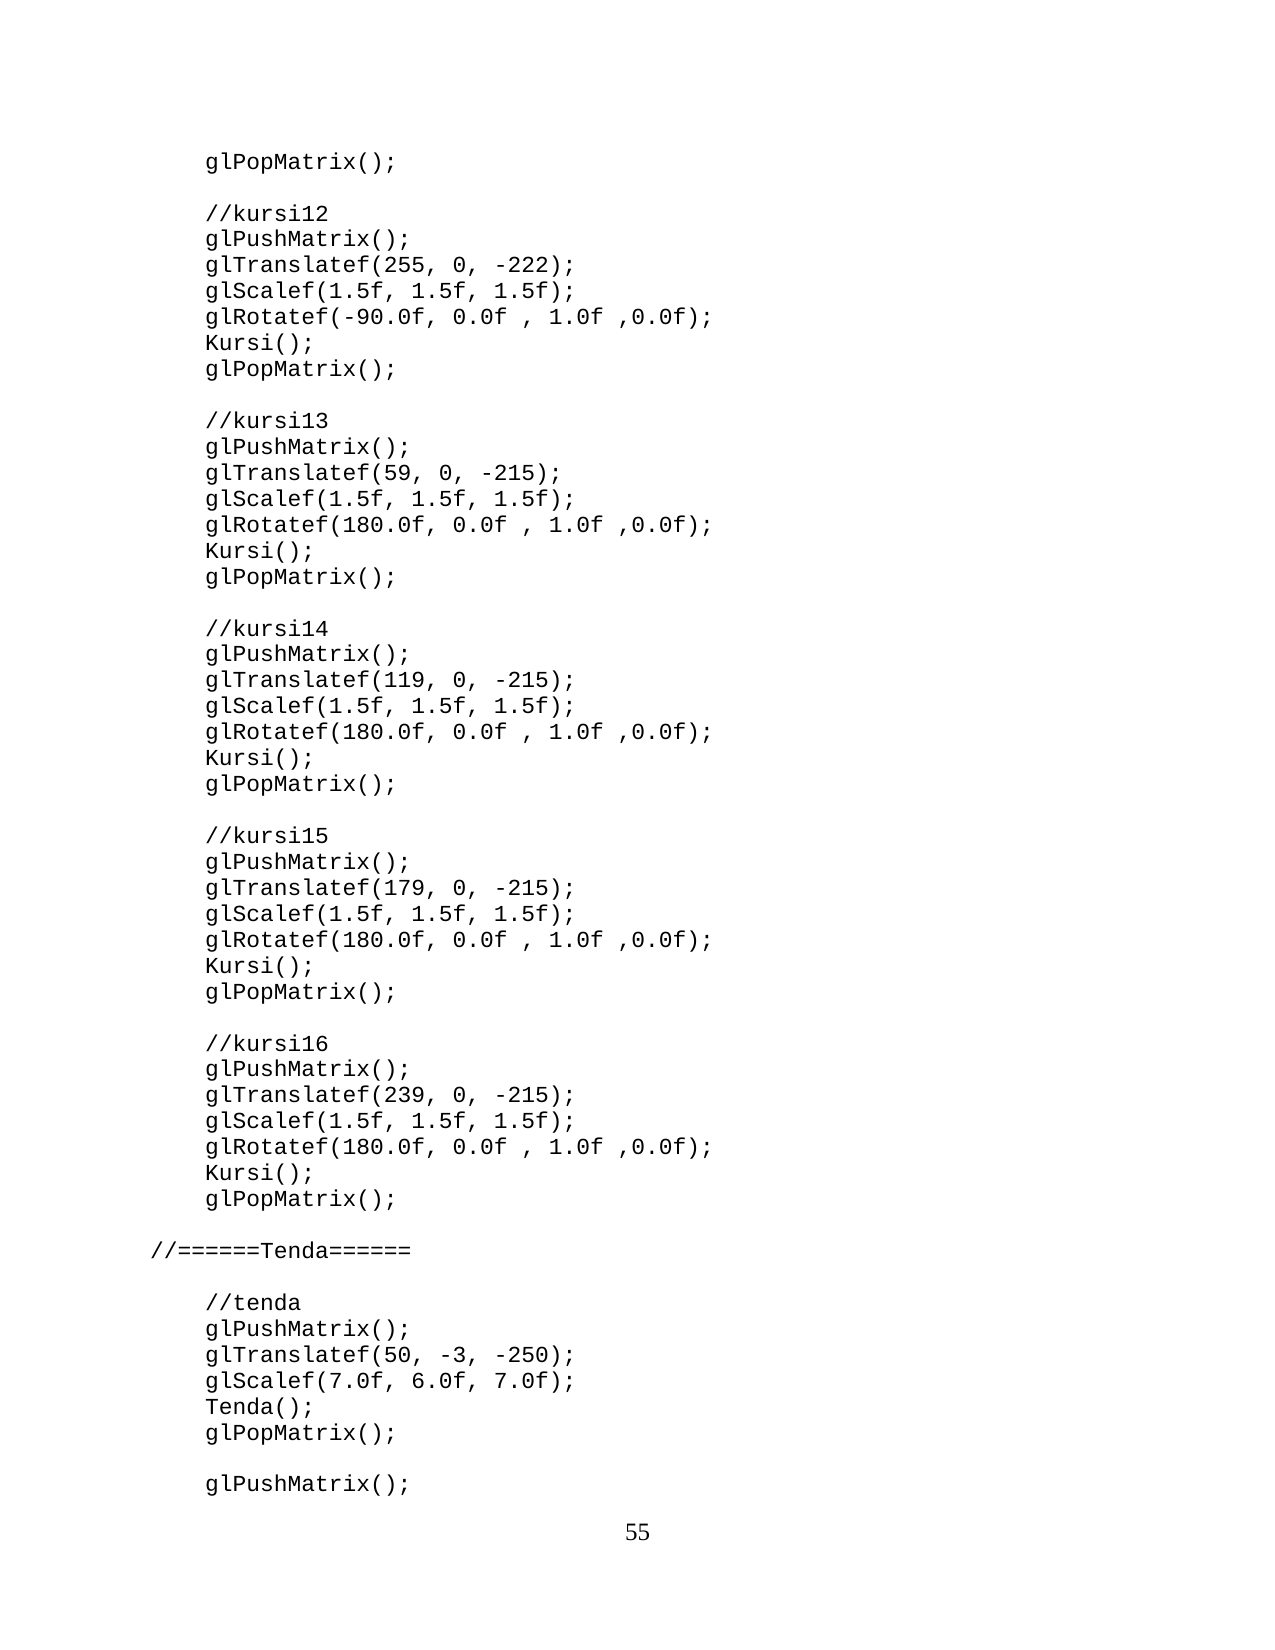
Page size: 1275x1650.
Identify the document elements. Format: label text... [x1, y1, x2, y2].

text glTranslatef(239, 0, -215); [150, 1084, 1125, 1110]
text glScalef(1.5f, 1.5f, 1.5f); [150, 902, 1125, 928]
text glTranslatef(50, -3, -250); [150, 1343, 1125, 1369]
text glPushMatrix(); [150, 1058, 1125, 1084]
text glPopMatrix(); [150, 565, 1125, 591]
text glPushMatrix(); [150, 850, 1125, 876]
text //tenda [150, 1291, 1125, 1317]
text glPopMatrix(); [150, 357, 1125, 383]
text glPushMatrix(); [150, 1317, 1125, 1343]
text glPopMatrix(); [150, 1187, 1125, 1213]
text //kursi16 [150, 1032, 1125, 1058]
text //kursi14 [150, 617, 1125, 643]
text glPushMatrix(); [150, 435, 1125, 461]
text glTranslatef(59, 0, -215); [150, 461, 1125, 487]
text glTranslatef(119, 0, -215); [150, 669, 1125, 695]
text glRotatef(180.0f, 0.0f , 1.0f ,0.0f); [150, 928, 1125, 954]
text glScalef(7.0f, 6.0f, 7.0f); [150, 1369, 1125, 1395]
text glScalef(1.5f, 1.5f, 1.5f); [150, 280, 1125, 306]
text glRotatef(-90.0f, 0.0f , 1.0f ,0.0f); [150, 306, 1125, 332]
text Kursi(); [150, 539, 1125, 565]
text //======Tenda====== [150, 1239, 1125, 1265]
text //kursi13 [150, 409, 1125, 435]
text glPopMatrix(); [150, 980, 1125, 1006]
text glPushMatrix(); [150, 1473, 1125, 1499]
text glPushMatrix(); [150, 228, 1125, 254]
text Kursi(); [150, 1162, 1125, 1187]
text glRotatef(180.0f, 0.0f , 1.0f ,0.0f); [150, 721, 1125, 747]
text Kursi(); [150, 747, 1125, 772]
text glPopMatrix(); [150, 772, 1125, 798]
text glScalef(1.5f, 1.5f, 1.5f); [150, 1110, 1125, 1136]
text glRotatef(180.0f, 0.0f , 1.0f ,0.0f); [150, 1136, 1125, 1162]
text glPopMatrix(); [150, 1421, 1125, 1447]
text Kursi(); [150, 332, 1125, 357]
text //kursi15 [150, 824, 1125, 850]
text glScalef(1.5f, 1.5f, 1.5f); [150, 487, 1125, 513]
text glRotatef(180.0f, 0.0f , 1.0f ,0.0f); [150, 513, 1125, 539]
text Tenda(); [150, 1395, 1125, 1421]
text glPushMatrix(); [150, 643, 1125, 669]
text //kursi12 [150, 202, 1125, 228]
text glTranslatef(179, 0, -215); [150, 876, 1125, 902]
text glScalef(1.5f, 1.5f, 1.5f); [150, 695, 1125, 721]
text glTranslatef(255, 0, -222); [150, 254, 1125, 280]
text Kursi(); [150, 954, 1125, 980]
text glPopMatrix(); [150, 150, 1125, 176]
